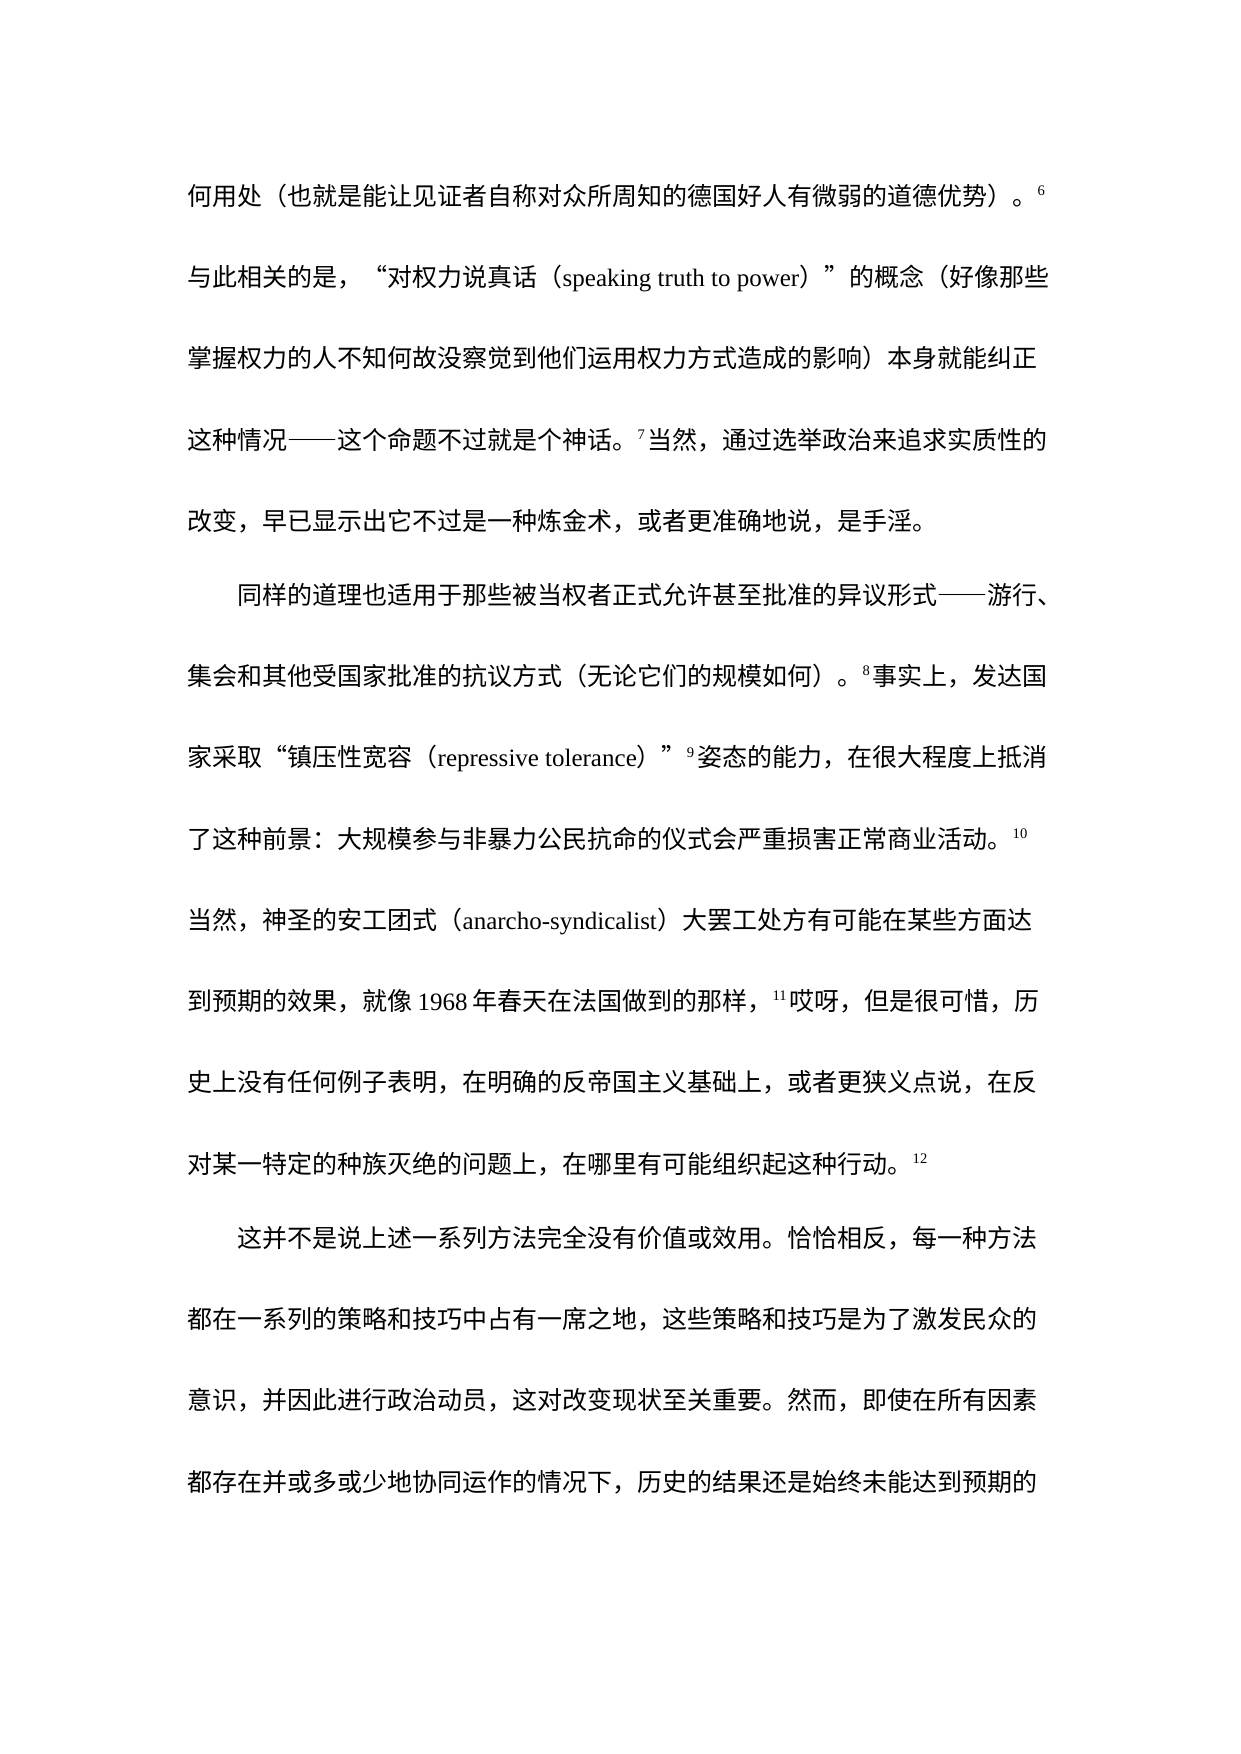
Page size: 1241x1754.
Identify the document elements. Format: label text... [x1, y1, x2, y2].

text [187, 162, 1053, 552]
text 同样的道理也适用于那些被当权者正式允许甚至批准的异议形式——游行、集会和其他受国家批准的抗议方式（无论它们的规模如何）。8事实上，发达国家采取“镇压性宽容（repressive tolerance）”9姿态的能力，在很大程度上抵消了这种前景：大规模参与非暴力公民抗命的仪式会严重损害正常商业活动。10当然，神圣的安工团式（anarcho-syndicalist）大罢工处方有可能在某些方面达到预期的效果，就像1968年春天在法国做到的那样，11哎呀，但是很可惜，历史上没有任何例子表明，在明确的反帝国主义基础上，或者更狭义点说，在反对某一特定的种族灭绝的问题上，在哪里有可能组织起这种行动。12 [187, 561, 1053, 1195]
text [187, 1204, 1053, 1513]
